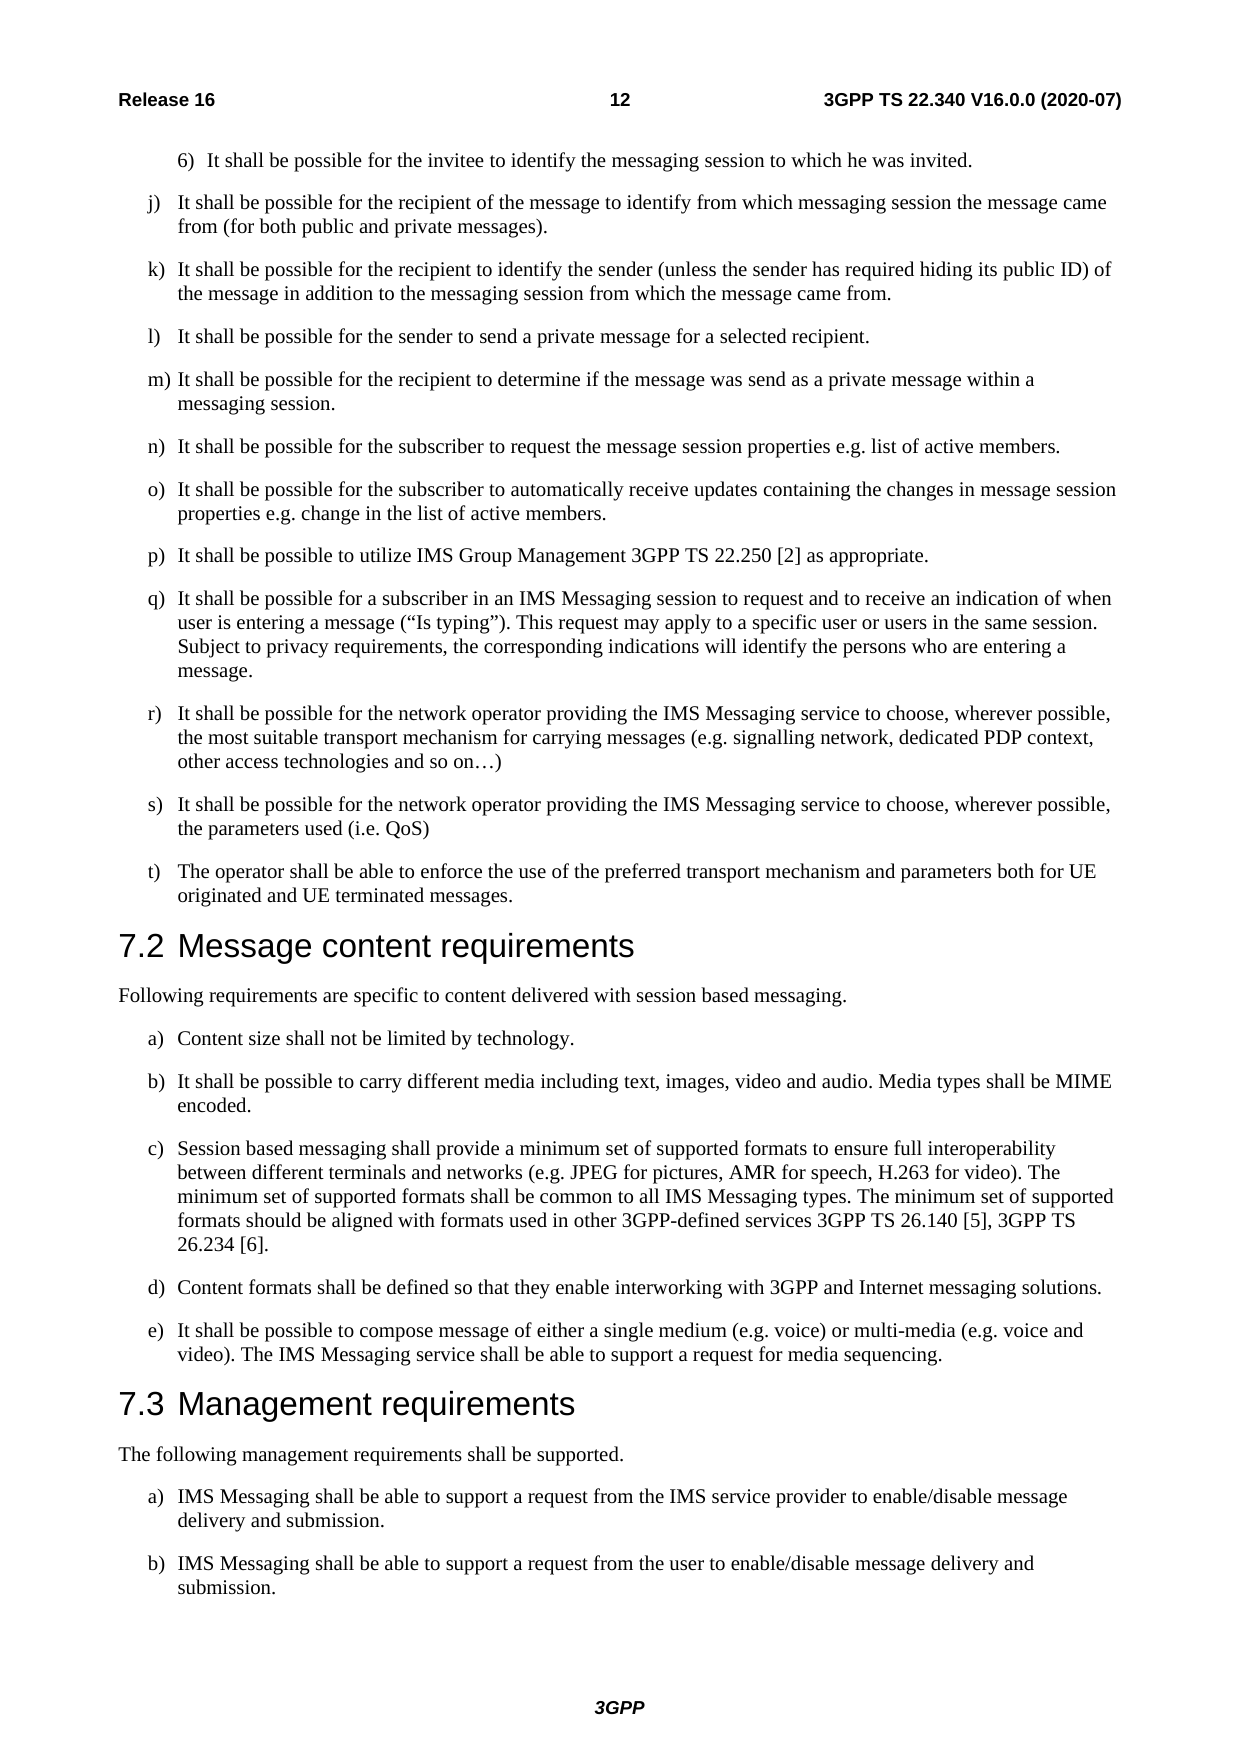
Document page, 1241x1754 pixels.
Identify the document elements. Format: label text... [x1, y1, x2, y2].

text j) It shall be possible for the recipient of the message to identify from which messaging session the message came from (for both public and private messages). [148, 190, 1122, 238]
text d) Content formats shall be defined so that they enable interworking with 3GPP and Internet messaging solutions. [148, 1275, 1122, 1299]
text a) IMS Messaging shall be able to support a request from the IMS service provider to enable/disable message delivery and submission. [148, 1484, 1122, 1532]
text b) IMS Messaging shall be able to support a request from the user to enable/disable message delivery and submission. [148, 1551, 1122, 1599]
text t) The operator shall be able to enforce the use of the preferred transport mechanism and parameters both for UE originated and UE terminated messages. [148, 859, 1122, 907]
text l) It shall be possible for the sender to send a private message for a selected recipient. [148, 324, 1122, 348]
text a) Content size shall not be limited by technology. [148, 1026, 1122, 1050]
text k) It shall be possible for the recipient to identify the sender (unless the sender has required hiding its public ID) of the message in addition to the messaging session from which the message came from. [148, 257, 1122, 305]
text The following management requirements shall be supported. [118, 1442, 1122, 1466]
text s) It shall be possible for the network operator providing the IMS Messaging service to choose, wherever possible, the parameters used (i.e. QoS) [148, 792, 1122, 840]
subtitle 7.2 Message content requirements [118, 926, 1122, 964]
text o) It shall be possible for the subscriber to automatically receive updates containing the changes in message session properties e.g. change in the list of active members. [148, 477, 1122, 525]
text n) It shall be possible for the subscriber to request the message session properties e.g. list of active members. [148, 434, 1122, 458]
subtitle 7.3 Management requirements [118, 1384, 1122, 1423]
text 6) It shall be possible for the invitee to identify the messaging session to which he was invited. [177, 147, 1122, 172]
text q) It shall be possible for a subscriber in an IMS Messaging session to request and to receive an indication of when user is entering a message (“Is typing”). This request may apply to a specific user or users in the same session. Subject to privacy requirements, the corresponding indications will identify the persons who are entering a message. [148, 586, 1122, 682]
text m) It shall be possible for the recipient to determine if the message was send as a private message within a messaging session. [148, 367, 1122, 415]
text Following requirements are specific to content delivered with session based messaging. [118, 983, 1122, 1007]
text p) It shall be possible to utilize IMS Group Management 3GPP TS 22.250 [2] as appropriate. [148, 543, 1122, 567]
text b) It shall be possible to carry different media including text, images, video and audio. Media types shall be MIME encoded. [148, 1069, 1122, 1117]
text c) Session based messaging shall provide a minimum set of supported formats to ensure full interoperability between different terminals and networks (e.g. JPEG for pictures, AMR for speech, H.263 for video). The minimum set of supported formats shall be common to all IMS Messaging types. The minimum set of supported formats should be aligned with formats used in other 3GPP-defined services 3GPP TS 26.140 [5], 3GPP TS 26.234 [6]. [148, 1136, 1122, 1256]
text r) It shall be possible for the network operator providing the IMS Messaging service to choose, wherever possible, the most suitable transport mechanism for carrying messages (e.g. signalling network, dedicated PDP context, other access technologies and so on…) [148, 701, 1122, 773]
text e) It shall be possible to compose message of either a single medium (e.g. voice) or multi-media (e.g. voice and video). The IMS Messaging service shall be able to support a request for media sequencing. [148, 1317, 1122, 1366]
